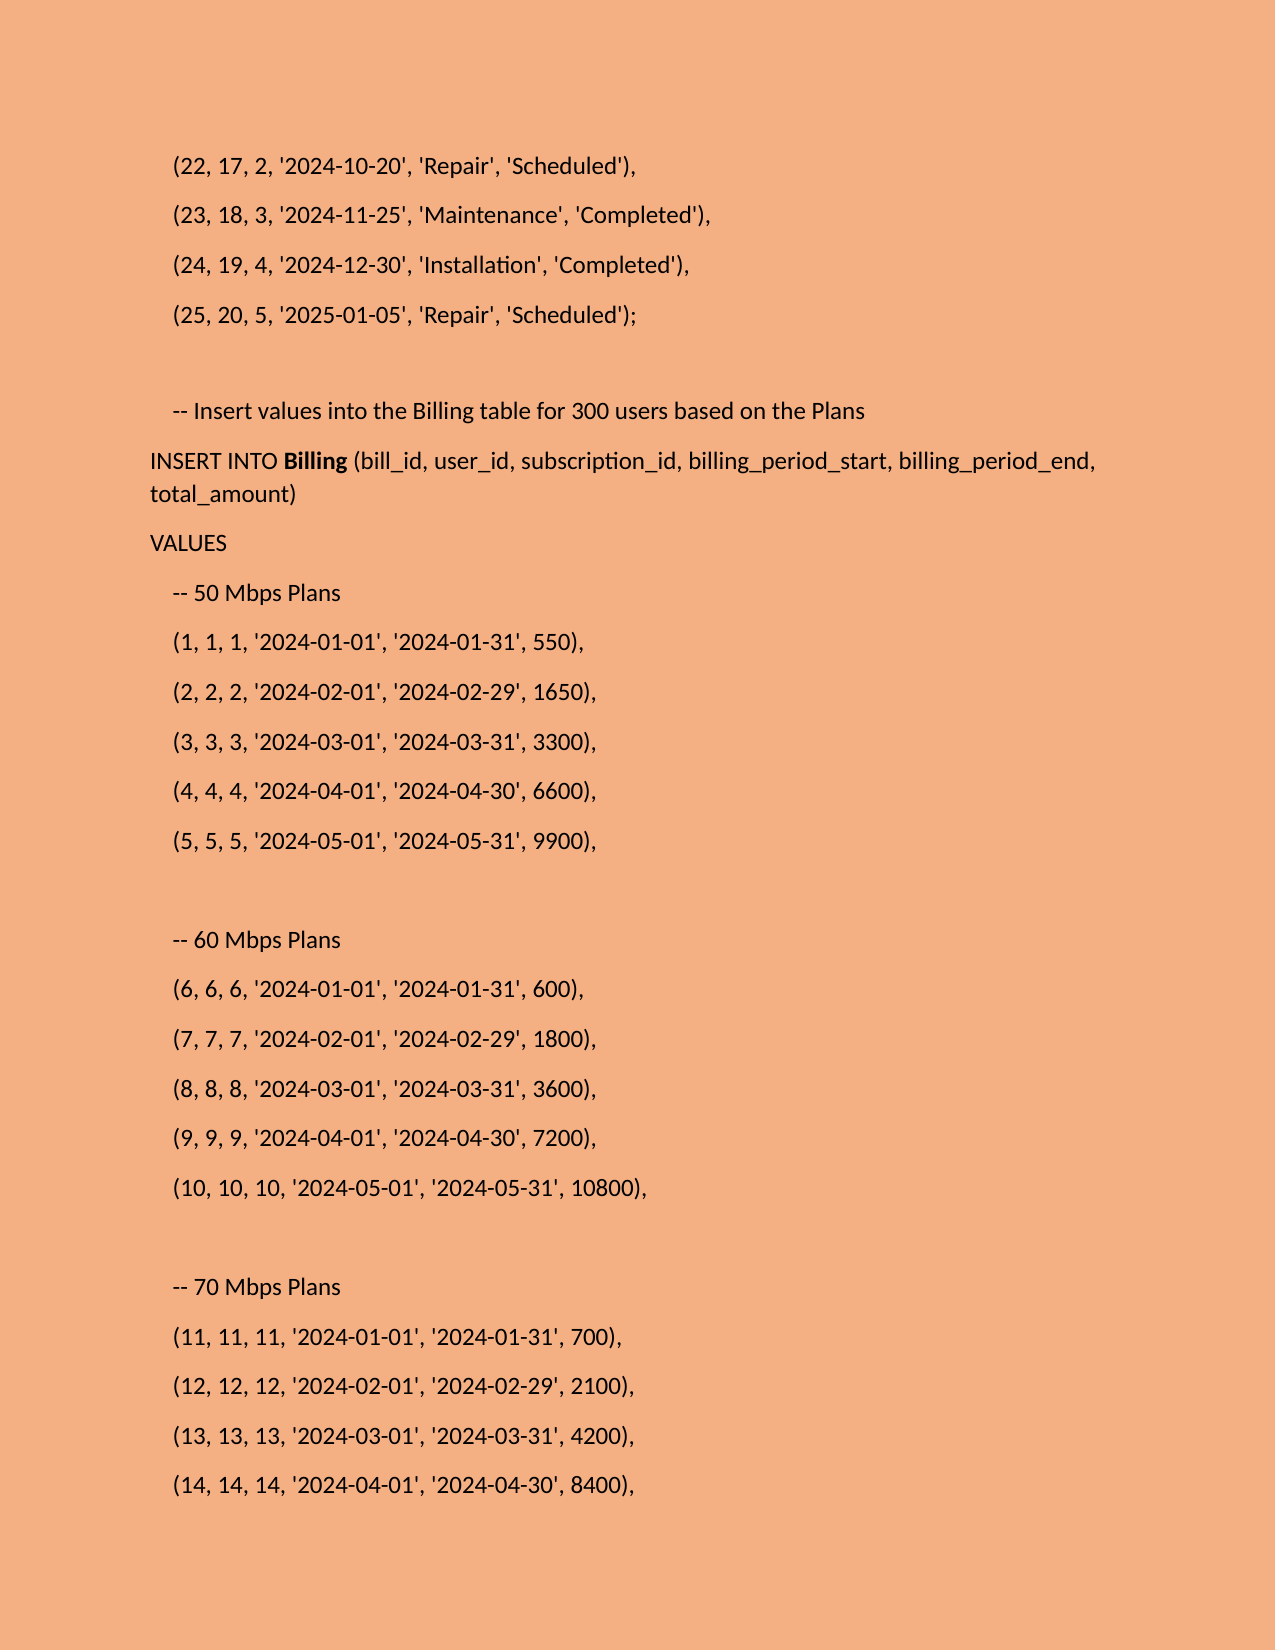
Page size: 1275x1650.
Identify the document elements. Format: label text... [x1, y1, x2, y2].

text (7, 7, 7, '2024-02-01', '2024-02-29', 1800), [150, 1023, 1125, 1054]
text (4, 4, 4, '2024-04-01', '2024-04-30', 6600), [150, 775, 1125, 806]
text (23, 18, 3, '2024-11-25', 'Maintenance', 'Completed'), [150, 199, 1125, 230]
text (25, 20, 5, '2025-01-05', 'Repair', 'Scheduled'); [150, 299, 1125, 329]
text (6, 6, 6, '2024-01-01', '2024-01-31', 600), [150, 973, 1125, 1004]
text (3, 3, 3, '2024-03-01', '2024-03-31', 3300), [150, 726, 1125, 756]
text -- 70 Mbps Plans [150, 1271, 1125, 1302]
text (9, 9, 9, '2024-04-01', '2024-04-30', 7200), [150, 1122, 1125, 1153]
text -- 60 Mbps Plans [150, 924, 1125, 954]
text INSERT INTO Billing (bill_id, user_id, subscription_id, billing_period_start, billing_period_end, total_amount) [150, 445, 1125, 508]
text (11, 11, 11, '2024-01-01', '2024-01-31', 700), [150, 1321, 1125, 1351]
text (8, 8, 8, '2024-03-01', '2024-03-31', 3600), [150, 1073, 1125, 1103]
text (2, 2, 2, '2024-02-01', '2024-02-29', 1650), [150, 676, 1125, 707]
text (10, 10, 10, '2024-05-01', '2024-05-31', 10800), [150, 1172, 1125, 1202]
text -- 50 Mbps Plans [150, 577, 1125, 607]
text (13, 13, 13, '2024-03-01', '2024-03-31', 4200), [150, 1420, 1125, 1450]
text -- Insert values into the Billing table for 300 users based on the Plans [150, 395, 1125, 426]
text (12, 12, 12, '2024-02-01', '2024-02-29', 2100), [150, 1370, 1125, 1401]
text (5, 5, 5, '2024-05-01', '2024-05-31', 9900), [150, 825, 1125, 855]
text VALUES [150, 527, 1125, 558]
text (14, 14, 14, '2024-04-01', '2024-04-30', 8400), [150, 1469, 1125, 1500]
text (24, 19, 4, '2024-12-30', 'Installation', 'Completed'), [150, 249, 1125, 280]
text (22, 17, 2, '2024-10-20', 'Repair', 'Scheduled'), [150, 150, 1125, 181]
text (1, 1, 1, '2024-01-01', '2024-01-31', 550), [150, 626, 1125, 657]
